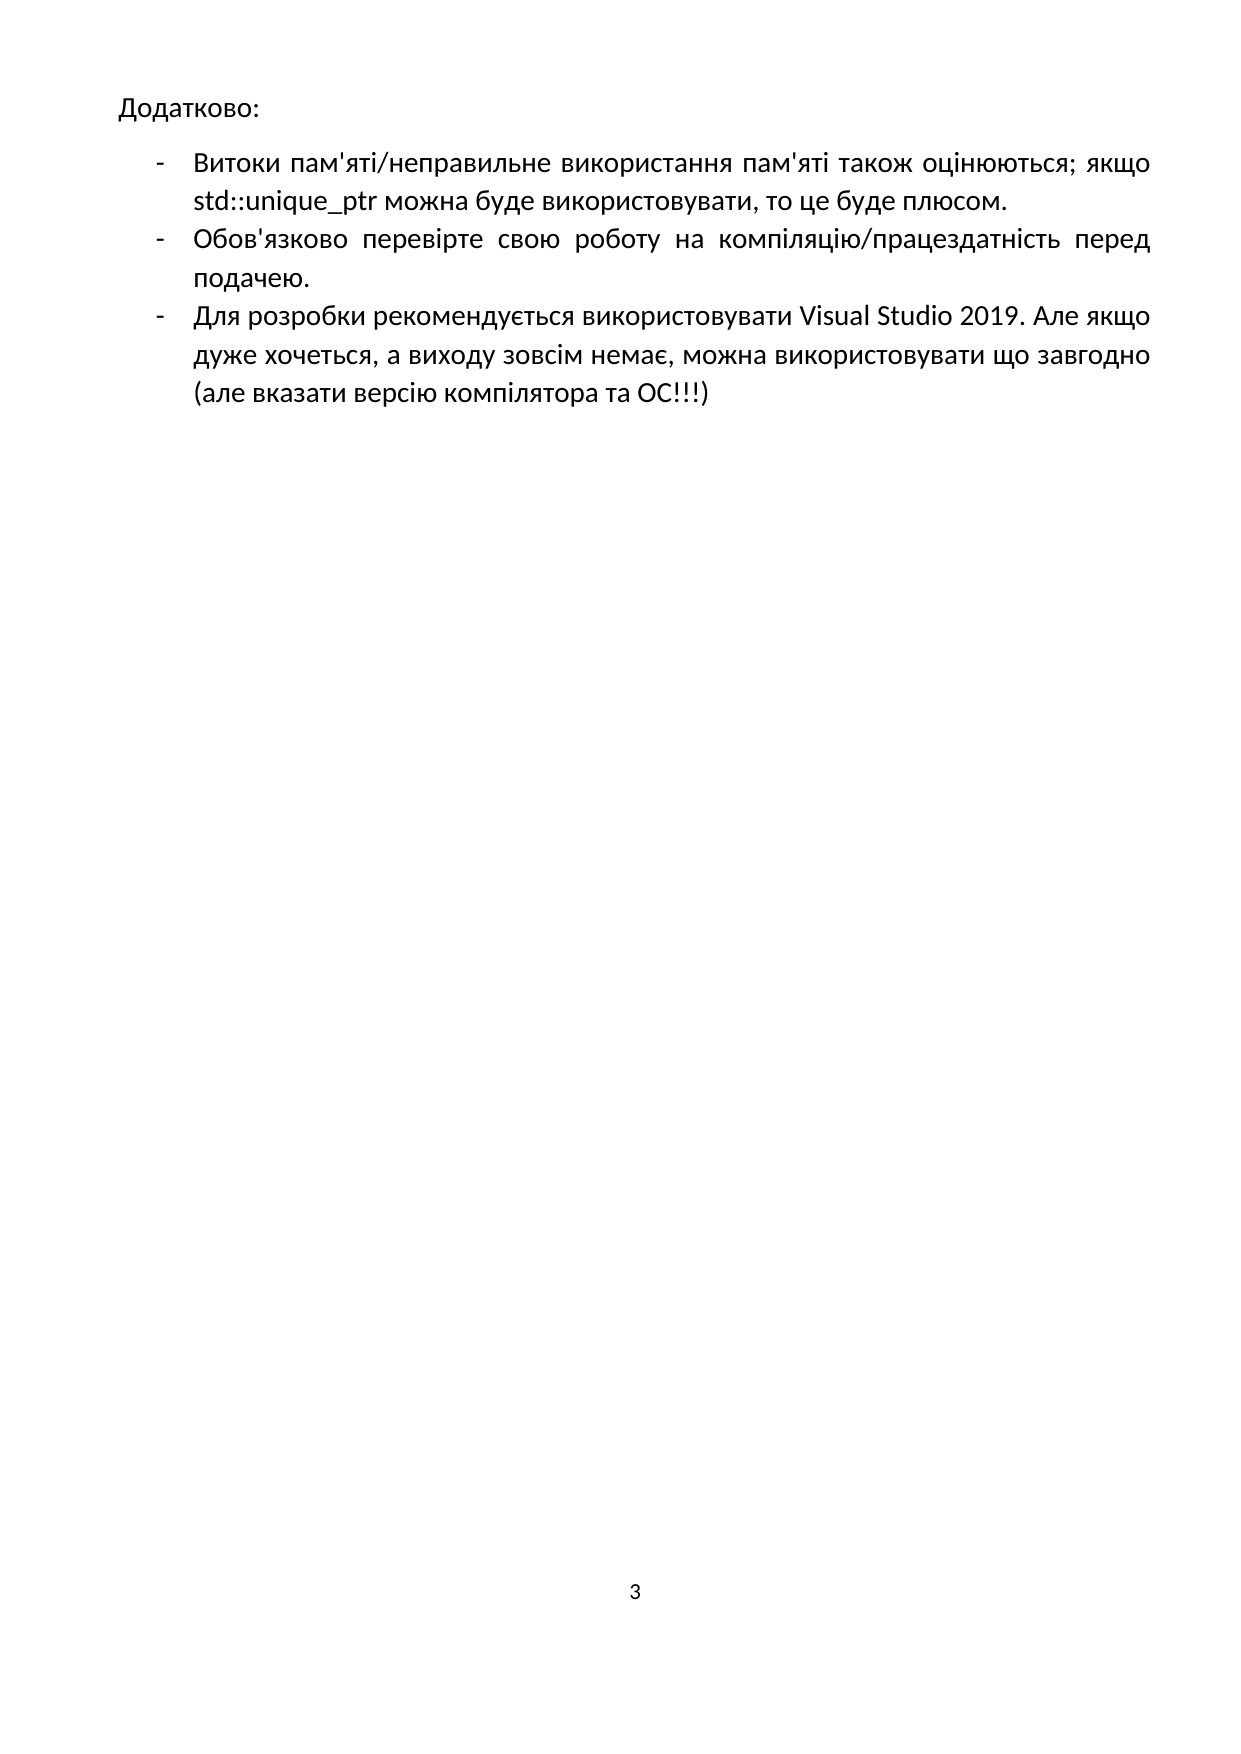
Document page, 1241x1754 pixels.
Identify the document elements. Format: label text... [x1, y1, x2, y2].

list Обов'язково перевірте свою роботу на компіляцію/працездатність перед подачею. [156, 221, 1152, 295]
text Додатково: [118, 89, 1152, 124]
list Для розробки рекомендується використовувати Visual Studio 2019. Але якщо дуже хочеться, а виходу зовсім немає, можна використовувати що завгодно (але вказати версію компілятора та ОС!!!) [156, 297, 1152, 410]
list Витоки пам'яті/неправильне використання пам'яті також оцінюються; якщо std::unique_ptr можна буде використовувати, то це буде плюсом. [156, 144, 1152, 218]
